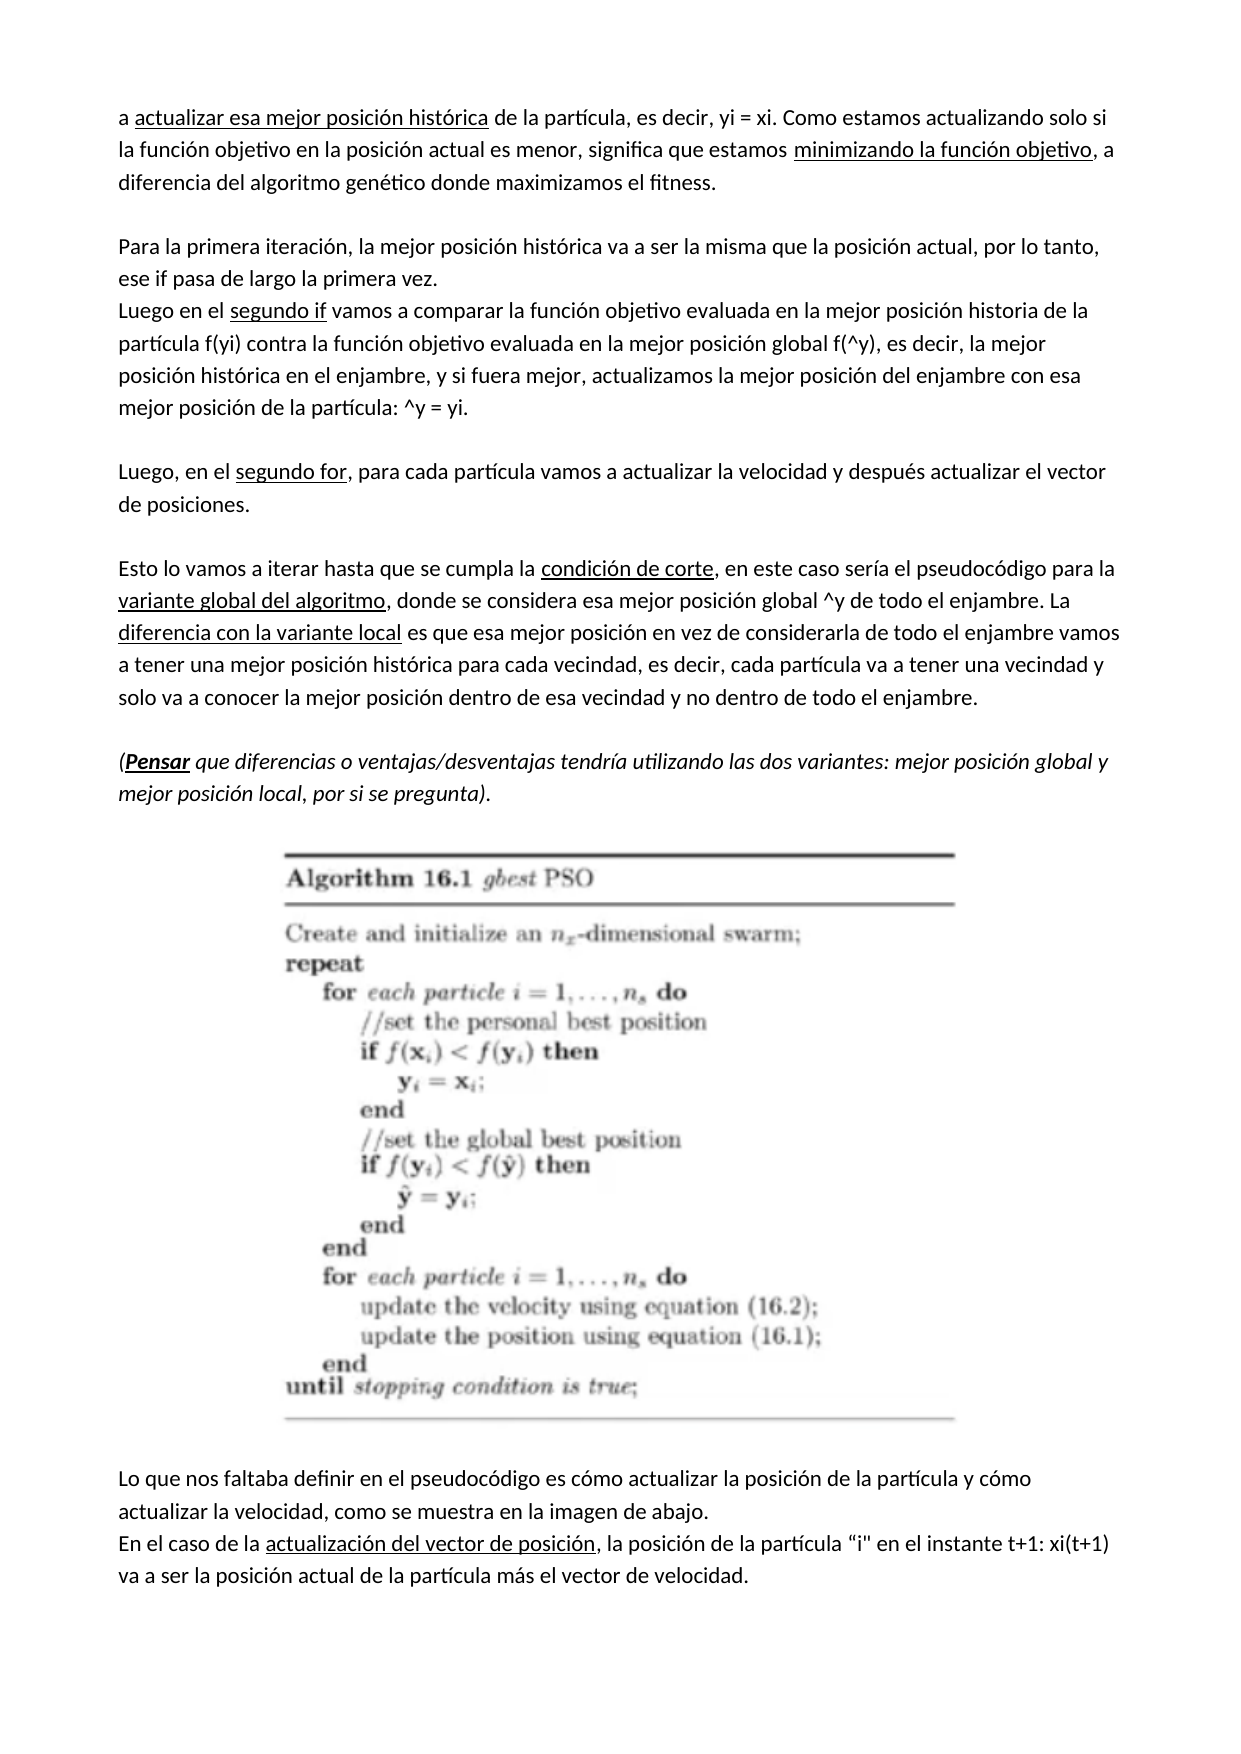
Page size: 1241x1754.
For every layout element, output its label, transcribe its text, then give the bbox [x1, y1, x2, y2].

text Para la primera iteración, la mejor posición histórica va a ser la misma que la posición actual, por lo tanto, ese if pasa de largo la primera vez. [118, 232, 1122, 292]
text Luego, en el segundo for, para cada partícula vamos a actualizar la velocidad y después actualizar el vector de posiciones. [118, 457, 1122, 518]
text Luego en el segundo if vamos a comparar la función objetivo evaluada en la mejor posición historia de la partícula f(yi) contra la función objetivo evaluada en la mejor posición global f(^y), es decir, la mejor posición histórica en el enjambre, y si fuera mejor, actualizamos la mejor posición del enjambre con esa mejor posición de la partícula: ^y = yi. [118, 297, 1122, 421]
text Lo que nos faltaba definir en el pseudocódigo es cómo actualizar la posición de la partícula y cómo actualizar la velocidad, como se muestra en la imagen de abajo. [118, 1464, 1122, 1525]
text En el caso de la actualización del vector de posición, la posición de la partícula “i" en el instante t+1: xi(t+1) va a ser la posición actual de la partícula más el vector de velocidad. [118, 1529, 1122, 1589]
text Esto lo vamos a iterar hasta que se cumpla la condición de corte, en este caso sería el pseudocódigo para la variante global del algoritmo, donde se considera esa mejor posición global ^y de todo el enjambre. La diferencia con la variante local es que esa mejor posición en vez de considerarla de todo el enjambre vamos a tener una mejor posición histórica para cada vecindad, es decir, cada partícula va a tener una vecindad y solo va a conocer la mejor posición dentro de esa vecindad y no dentro de todo el enjambre. [118, 554, 1122, 711]
picture [274, 843, 967, 1429]
text (Pensar que diferencias o ventajas/desventajas tendría utilizando las dos variantes: mejor posición global y mejor posición local, por si se pregunta). [118, 747, 1122, 807]
